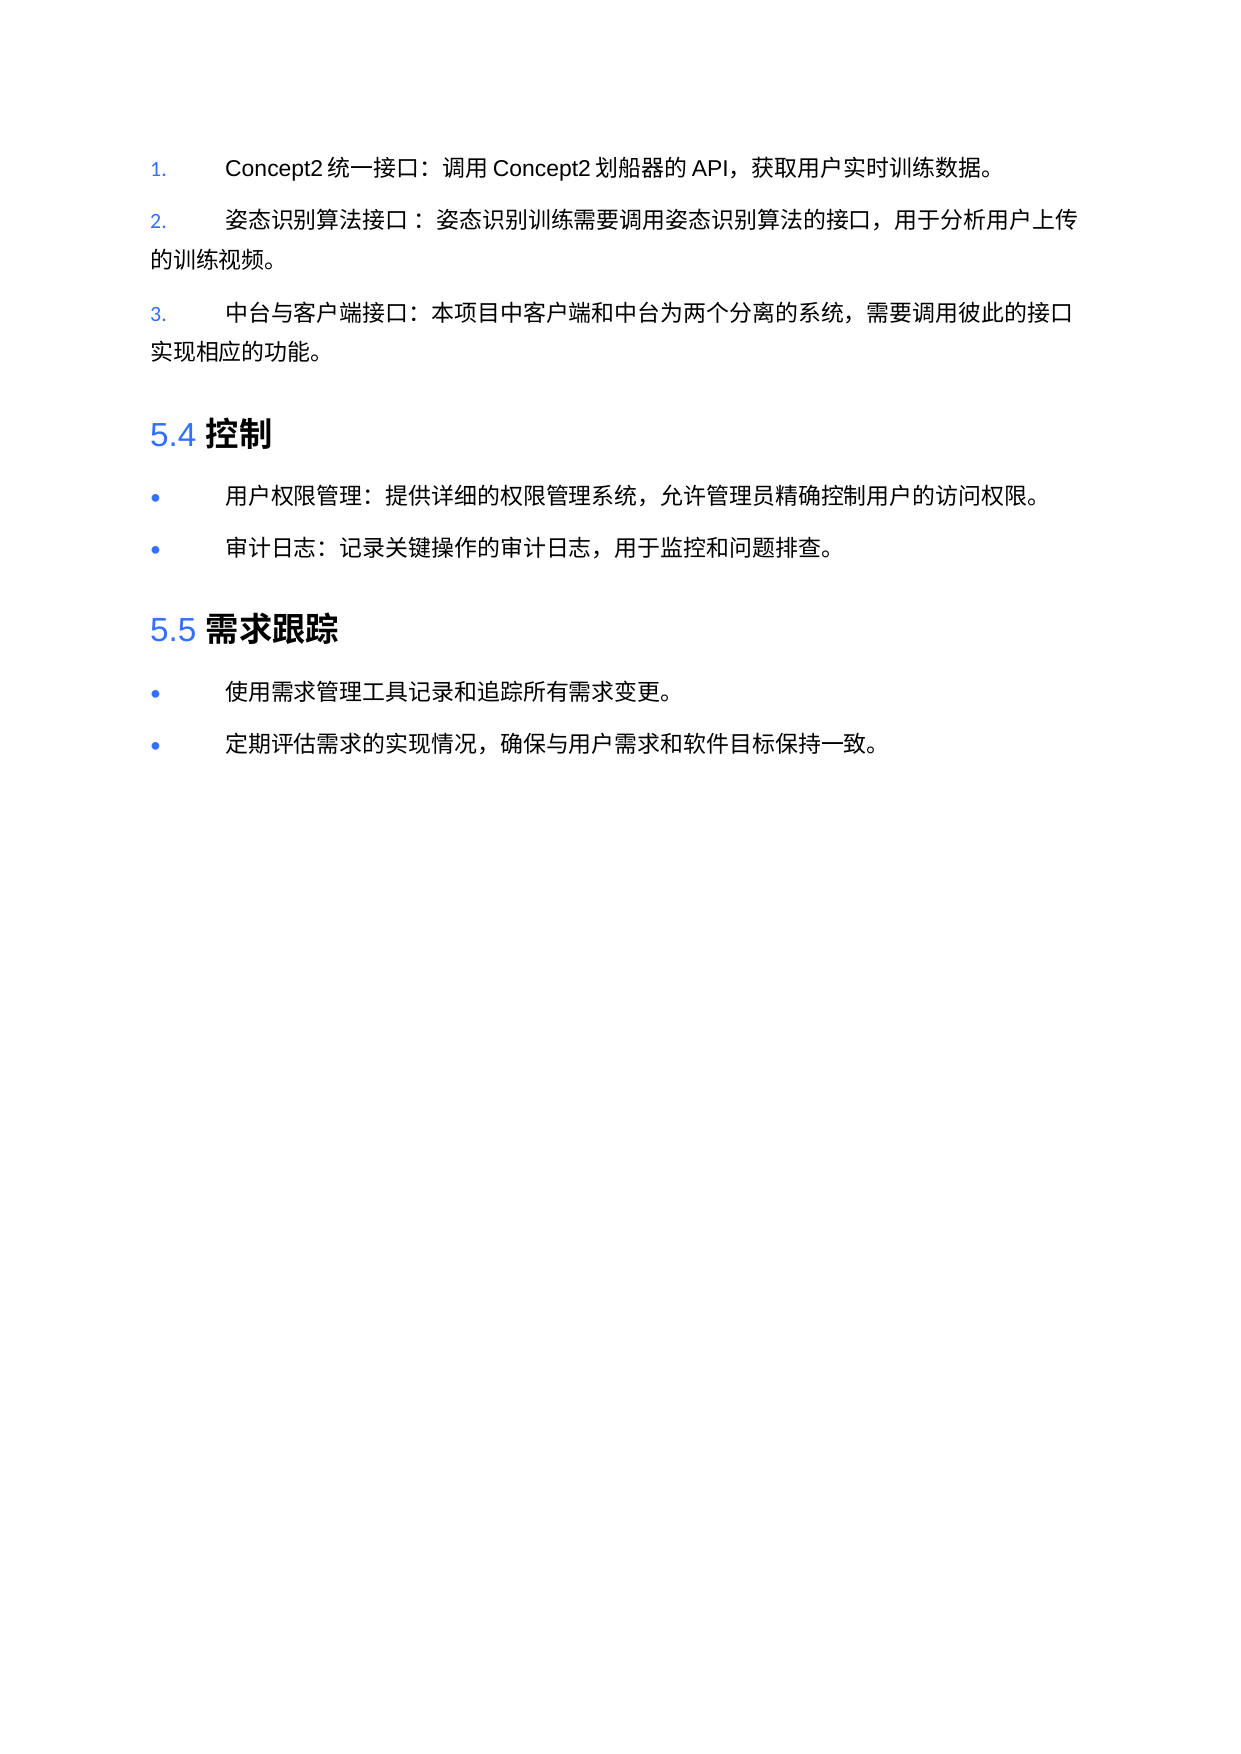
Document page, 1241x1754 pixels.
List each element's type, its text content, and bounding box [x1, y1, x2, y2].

list 审计日志：记录关键操作的审计日志，用于监控和问题排查。 [150, 530, 1090, 563]
list 用户权限管理：提供详细的权限管理系统，允许管理员精确控制用户的访问权限。 [150, 478, 1090, 511]
list 定期评估需求的实现情况，确保与用户需求和软件目标保持一致。 [150, 726, 1090, 759]
text 5.4 控制 [150, 407, 1090, 456]
list 中台与客户端接口：本项目中客户端和中台为两个分离的系统，需要调用彼此的接口实现相应的功能。 [150, 294, 1090, 367]
list Concept2统一接口：调用Concept2划船器的API，获取用户实时训练数据。 [150, 150, 1090, 183]
text 5.5 需求跟踪 [150, 603, 1090, 651]
list 使用需求管理工具记录和追踪所有需求变更。 [150, 673, 1090, 707]
list 姿态识别算法接口 ：姿态识别训练需要调用姿态识别算法的接口，用于分析用户上传的训练视频。 [150, 202, 1090, 275]
